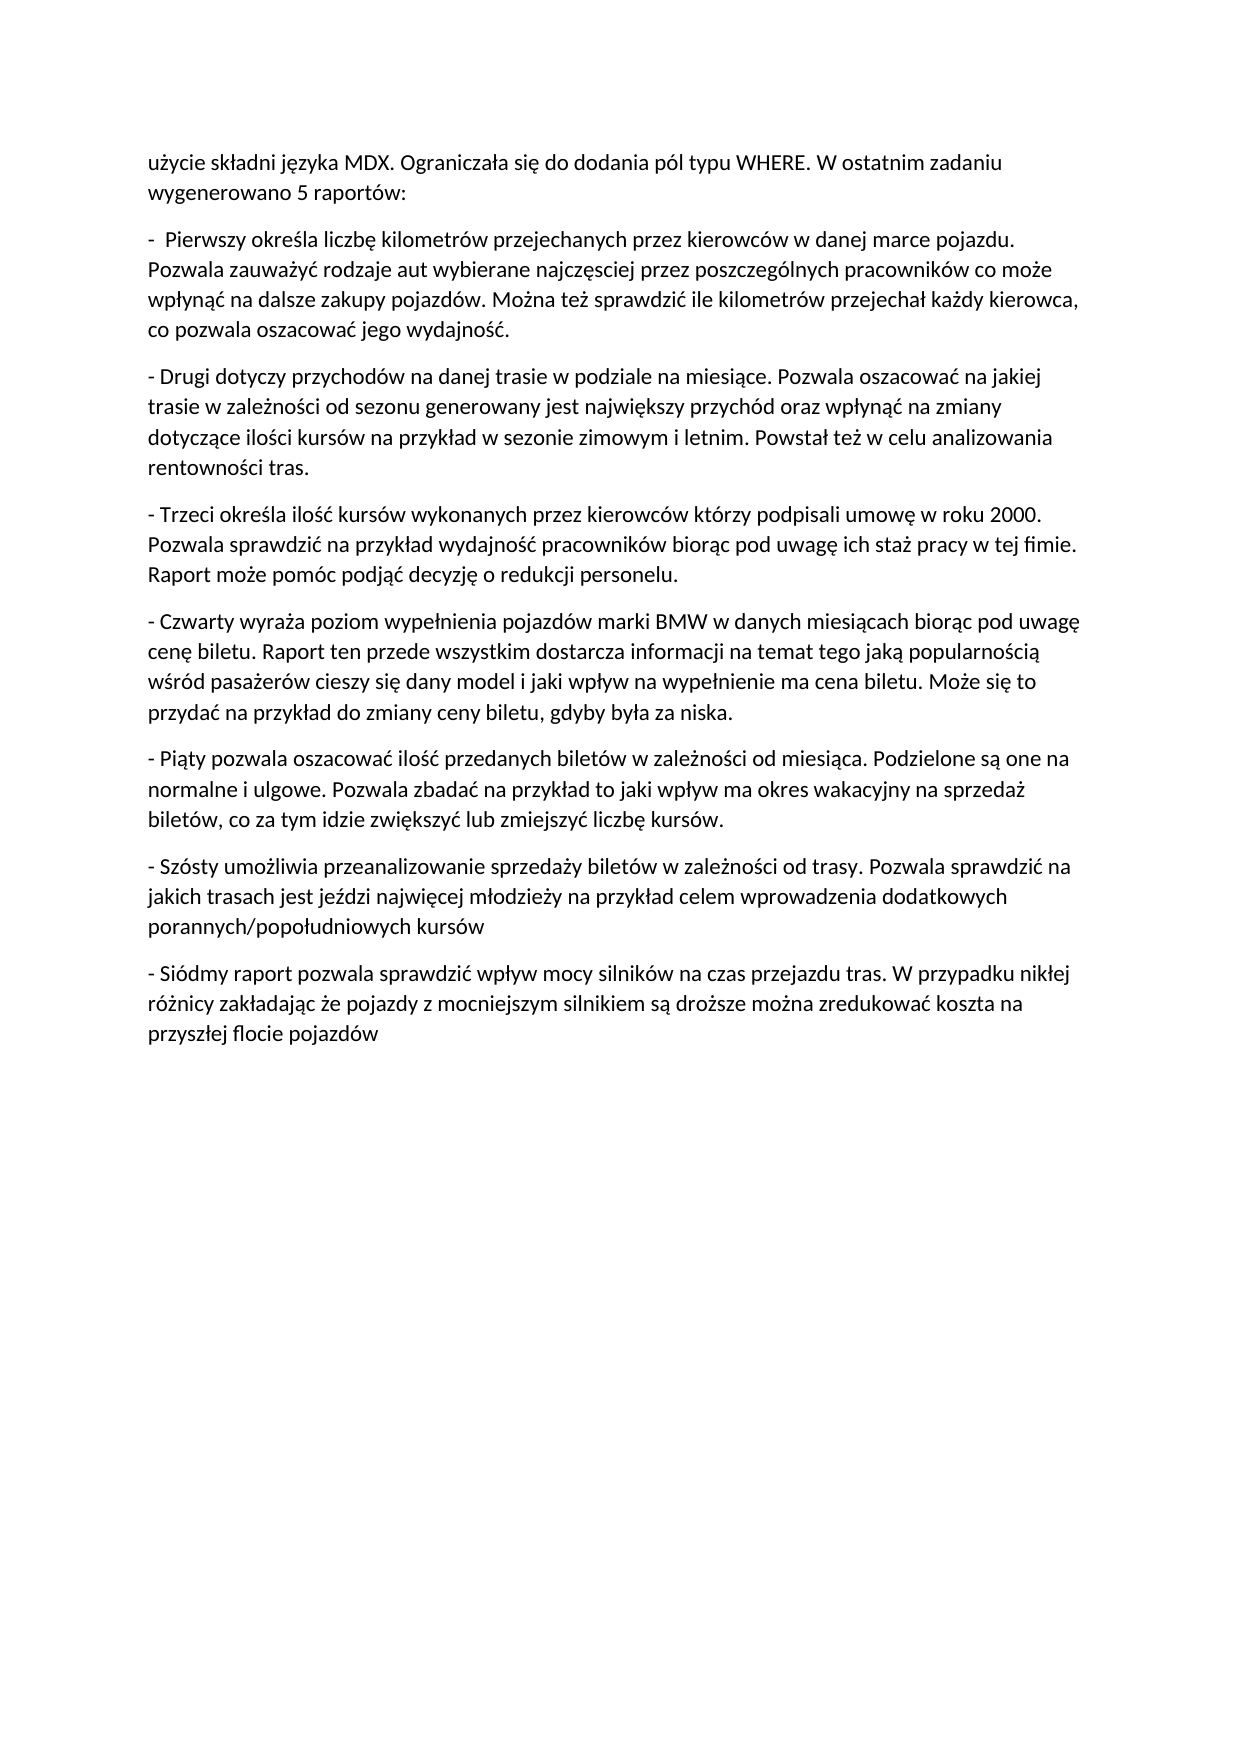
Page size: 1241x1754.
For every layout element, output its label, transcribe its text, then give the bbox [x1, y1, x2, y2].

text - Czwarty wyraża poziom wypełnienia pojazdów marki BMW w danych miesiącach biorąc pod uwagę cenę biletu. Raport ten przede wszystkim dostarcza informacji na temat tego jaką popularnością wśród pasażerów cieszy się dany model i jaki wpływ na wypełnienie ma cena biletu. Może się to przydać na przykład do zmiany ceny biletu, gdyby była za niska. [148, 607, 1093, 726]
text - Drugi dotyczy przychodów na danej trasie w podziale na miesiące. Pozwala oszacować na jakiej trasie w zależności od sezonu generowany jest największy przychód oraz wpłynąć na zmiany dotyczące ilości kursów na przykład w sezonie zimowym i letnim. Powstał też w celu analizowania rentowności tras. [148, 362, 1093, 481]
text - Szósty umożliwia przeanalizowanie sprzedaży biletów w zależności od trasy. Pozwala sprawdzić na jakich trasach jest jeździ najwięcej młodzieży na przykład celem wprowadzenia dodatkowych porannych/popołudniowych kursów [148, 852, 1093, 940]
text - Siódmy raport pozwala sprawdzić wpływ mocy silników na czas przejazdu tras. W przypadku nikłej różnicy zakładając że pojazdy z mocniejszym silnikiem są droższe można zredukować koszta na przyszłej flocie pojazdów [148, 959, 1093, 1047]
text - Pierwszy określa liczbę kilometrów przejechanych przez kierowców w danej marce pojazdu. Pozwala zauważyć rodzaje aut wybierane najczęsciej przez poszczególnych pracowników co może wpłynąć na dalsze zakupy pojazdów. Można też sprawdzić ile kilometrów przejechał każdy kierowca, co pozwala oszacować jego wydajność. [148, 225, 1093, 343]
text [148, 148, 1093, 206]
text - Trzeci określa ilość kursów wykonanych przez kierowców którzy podpisali umowę w roku 2000. Pozwala sprawdzić na przykład wydajność pracowników biorąc pod uwagę ich staż pracy w tej fimie. Raport może pomóc podjąć decyzję o redukcji personelu. [148, 500, 1093, 588]
text - Piąty pozwala oszacować ilość przedanych biletów w zależności od miesiąca. Podzielone są one na normalne i ulgowe. Pozwala zbadać na przykład to jaki wpływ ma okres wakacyjny na sprzedaż biletów, co za tym idzie zwiększyć lub zmiejszyć liczbę kursów. [148, 744, 1093, 833]
